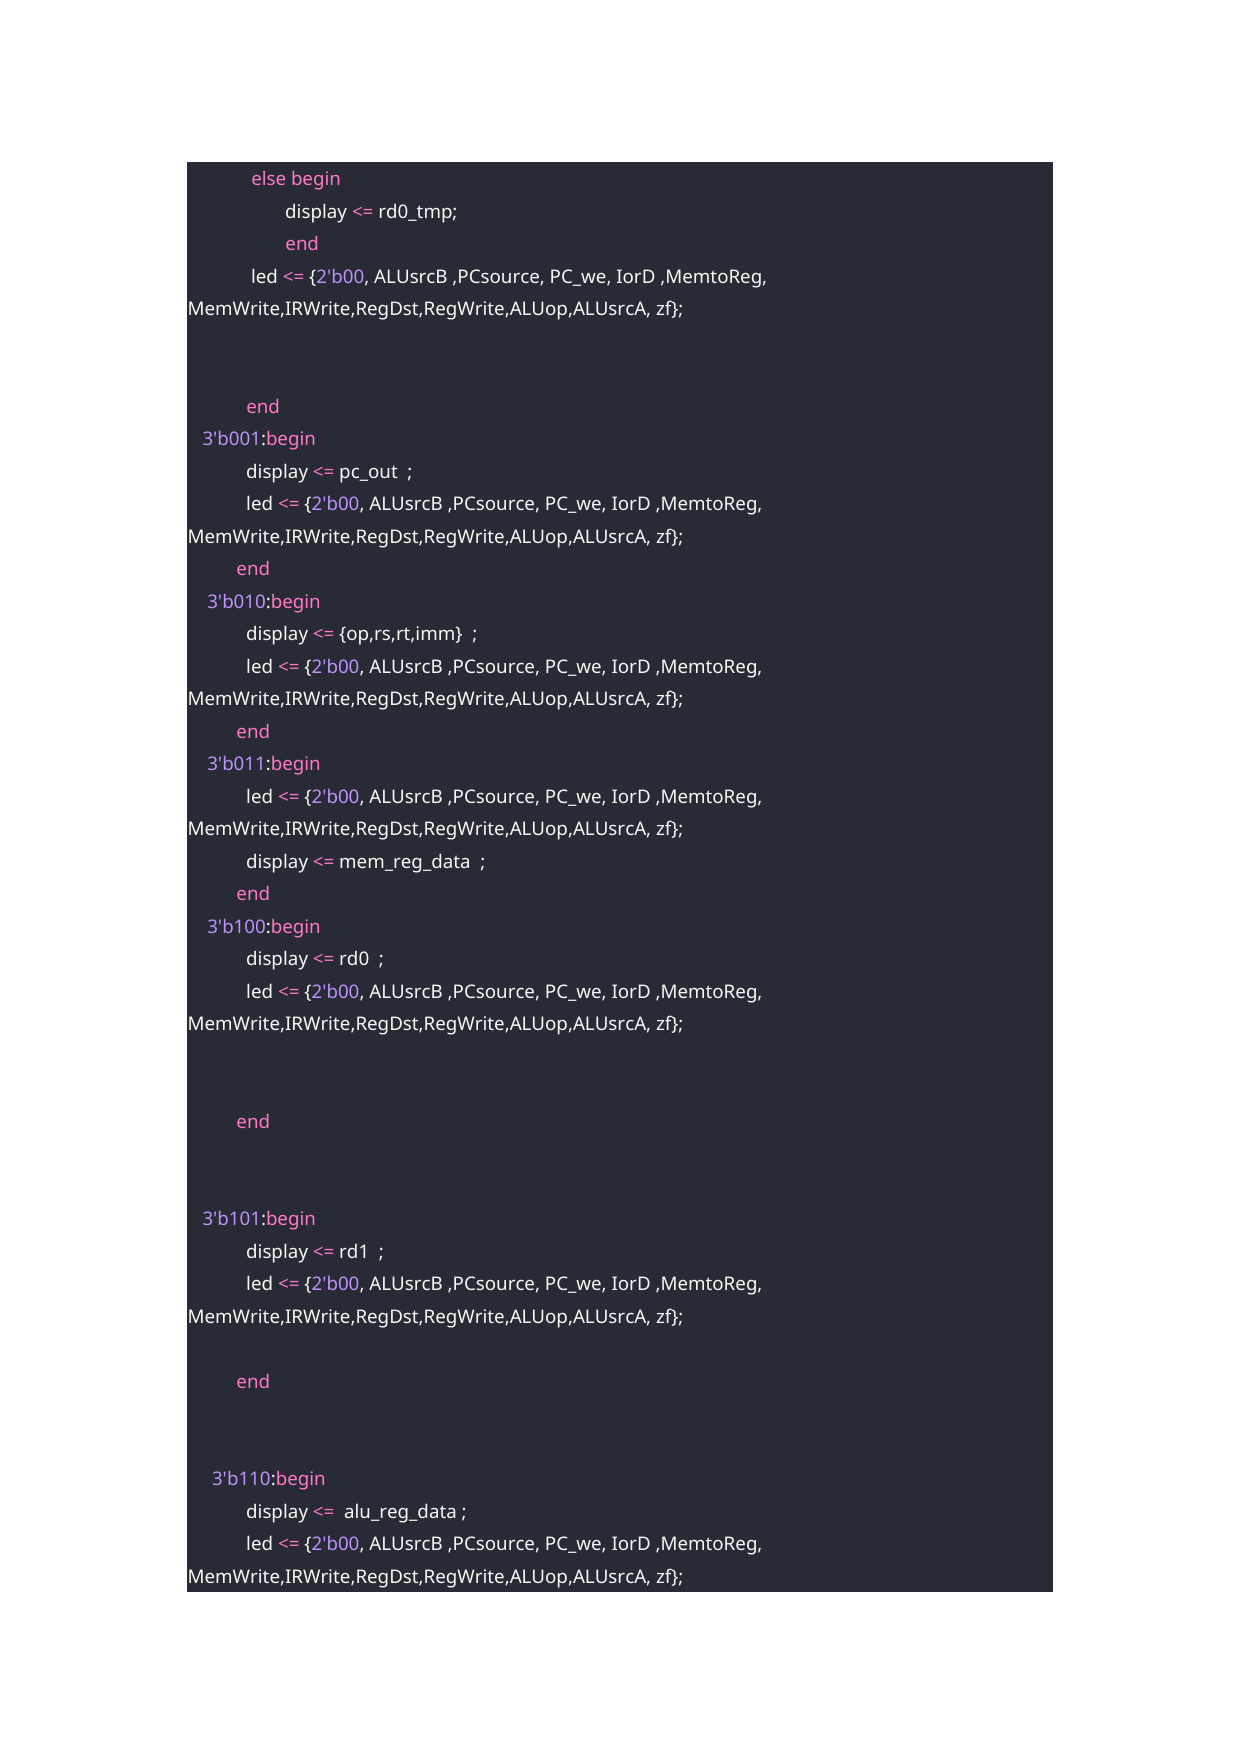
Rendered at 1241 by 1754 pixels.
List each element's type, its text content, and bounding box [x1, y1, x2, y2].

text led <= {2'b00, ALUsrcB ,PCsource, PC_we, IorD ,MemtoReg, MemWrite,IRWrite,RegDst,RegWrite,ALUop,ALUsrcA, zf}; [187, 649, 1053, 714]
text display <= rd0_tmp; [187, 194, 1053, 227]
text end [187, 389, 1053, 422]
text led <= {2'b00, ALUsrcB ,PCsource, PC_we, IorD ,MemtoReg, MemWrite,IRWrite,RegDst,RegWrite,ALUop,ALUsrcA, zf}; [187, 779, 1053, 844]
text led <= {2'b00, ALUsrcB ,PCsource, PC_we, IorD ,MemtoReg, MemWrite,IRWrite,RegDst,RegWrite,ALUop,ALUsrcA, zf}; [187, 259, 1053, 324]
text end [187, 227, 1053, 259]
text led <= {2'b00, ALUsrcB ,PCsource, PC_we, IorD ,MemtoReg, MemWrite,IRWrite,RegDst,RegWrite,ALUop,ALUsrcA, zf}; [187, 1527, 1053, 1592]
text else begin [187, 162, 1053, 194]
text led <= {2'b00, ALUsrcB ,PCsource, PC_we, IorD ,MemtoReg, MemWrite,IRWrite,RegDst,RegWrite,ALUop,ALUsrcA, zf}; [187, 1267, 1053, 1332]
text end [187, 1364, 1053, 1397]
text display <= pc_out ; [187, 454, 1053, 487]
text 3'b001:begin [187, 422, 1053, 454]
text end [187, 877, 1053, 909]
text 3'b100:begin [187, 909, 1053, 942]
text display <= rd1 ; [187, 1234, 1053, 1267]
text 3'b110:begin [187, 1462, 1053, 1494]
text end [187, 714, 1053, 747]
text 3'b010:begin [187, 584, 1053, 617]
text end [187, 552, 1053, 584]
text 3'b011:begin [187, 747, 1053, 779]
text display <= alu_reg_data ; [187, 1494, 1053, 1527]
text led <= {2'b00, ALUsrcB ,PCsource, PC_we, IorD ,MemtoReg, MemWrite,IRWrite,RegDst,RegWrite,ALUop,ALUsrcA, zf}; [187, 487, 1053, 552]
text 3'b101:begin [187, 1202, 1053, 1234]
text display <= rd0 ; [187, 942, 1053, 974]
text led <= {2'b00, ALUsrcB ,PCsource, PC_we, IorD ,MemtoReg, MemWrite,IRWrite,RegDst,RegWrite,ALUop,ALUsrcA, zf}; [187, 974, 1053, 1039]
text end [187, 1104, 1053, 1137]
text display <= mem_reg_data ; [187, 844, 1053, 877]
text display <= {op,rs,rt,imm} ; [187, 617, 1053, 649]
